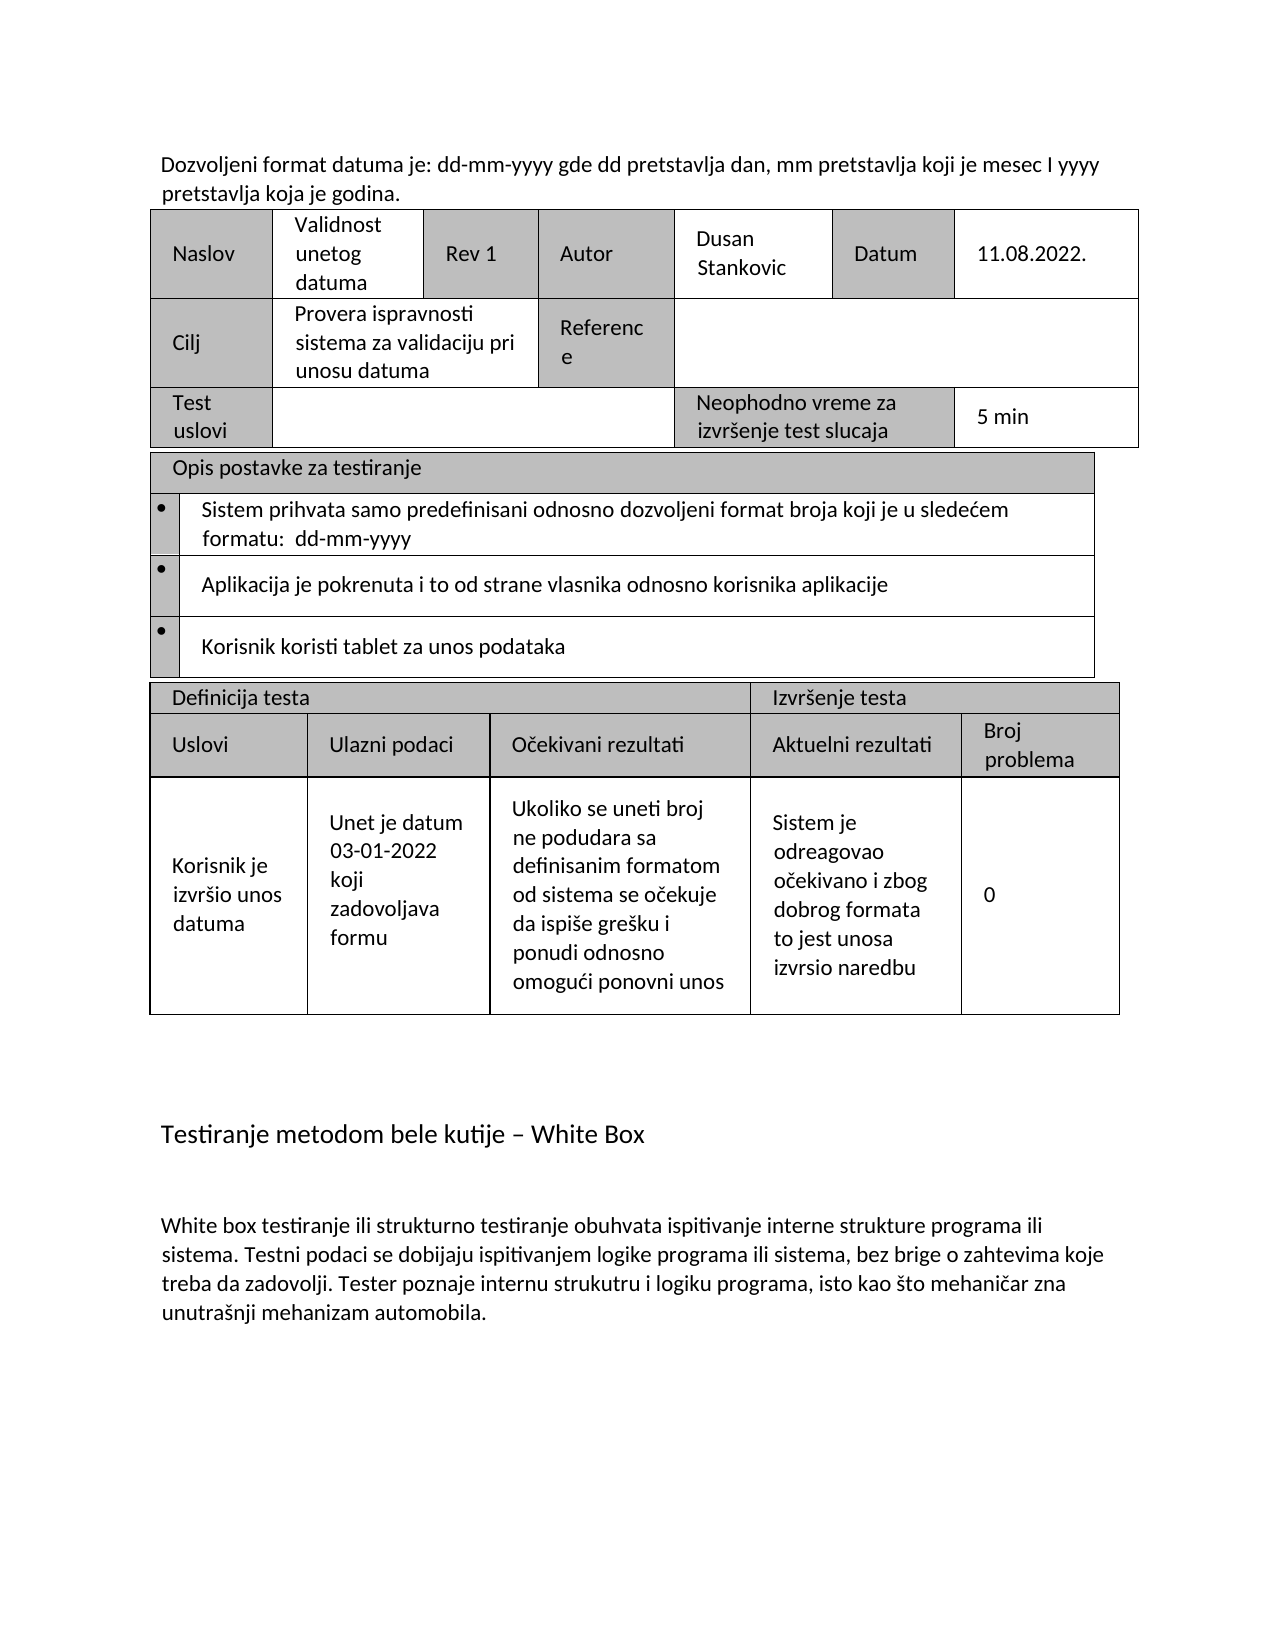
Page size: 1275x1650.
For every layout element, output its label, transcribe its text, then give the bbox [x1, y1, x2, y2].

table_header Izvršenje testa [751, 683, 1119, 713]
table_cell [151, 494, 179, 554]
text White box testiranje ili strukturno testiranje obuhvata ispitivanje interne strukture programa ili sistema. Testni podaci se dobijaju ispitivanjem logike programa ili sistema, bez brige o zahtevima koje treba da zadovolji. Tester poznaje internu strukutru i logiku programa, isto kao što mehaničar zna unutrašnji mehanizam automobila. [161, 1212, 1113, 1326]
table_header Rev 1 [424, 210, 538, 298]
table_cell Provera ispravnosti sistema za validaciju pri unosu datuma [273, 299, 538, 387]
table_cell 5 min [955, 388, 1138, 447]
table_cell [151, 617, 179, 677]
table_header Naslov [151, 210, 272, 298]
table_cell Sistem je odreagovao očekivano i zbog dobrog formata to jest unosa izvrsio naredbu [751, 778, 961, 1014]
table_cell [273, 388, 674, 447]
table_cell Korisnik koristi tablet za unos podataka [180, 617, 1094, 677]
table_header 11.08.2022. [955, 210, 1138, 298]
table_header Validnost unetog datuma [273, 210, 423, 298]
table_cell [675, 299, 1138, 387]
table_cell Sistem prihvata samo predefinisani odnosno dozvoljeni format broja koji je u sledećem formatu: dd-mm-yyyy [180, 494, 1094, 554]
table_cell [151, 556, 179, 616]
table_cell Ulazni podaci [308, 714, 489, 776]
table_cell Uslovi [151, 714, 307, 776]
table_cell Reference [539, 299, 674, 387]
table_cell Očekivani rezultati [491, 714, 750, 776]
table_header Autor [539, 210, 674, 298]
table_cell Korisnik je izvršio unos datuma [151, 778, 307, 1014]
table_cell Cilj [151, 299, 272, 387]
table_cell Aplikacija je pokrenuta i to od strane vlasnika odnosno korisnika aplikacije [180, 556, 1094, 616]
table_cell 0 [962, 778, 1119, 1014]
table_header Dusan Stankovic [675, 210, 832, 298]
text Dozvoljeni format datuma je: dd-mm-yyyy gde dd pretstavlja dan, mm pretstavlja koji je mesec I yyyy pretstavlja koja je godina. [161, 150, 1113, 207]
table_cell Neophodno vreme za izvršenje test slucaja [675, 388, 954, 447]
table_header Definicija testa [151, 683, 750, 713]
table_cell Unet je datum 03-01-2022 koji zadovoljava formu [308, 778, 489, 1014]
table_header Opis postavke za testiranje [151, 453, 1094, 493]
table_cell Test uslovi [151, 388, 272, 447]
table_cell Ukoliko se uneti broj ne podudara sa definisanim formatom od sistema se očekuje da ispiše grešku i ponudi odnosno omogući ponovni unos [491, 778, 750, 1014]
table_cell Broj problema [962, 714, 1119, 776]
table_header Datum [833, 210, 954, 298]
table_cell Aktuelni rezultati [751, 714, 961, 776]
subtitle Testiranje metodom bele kutije – White Box [161, 1117, 1113, 1150]
